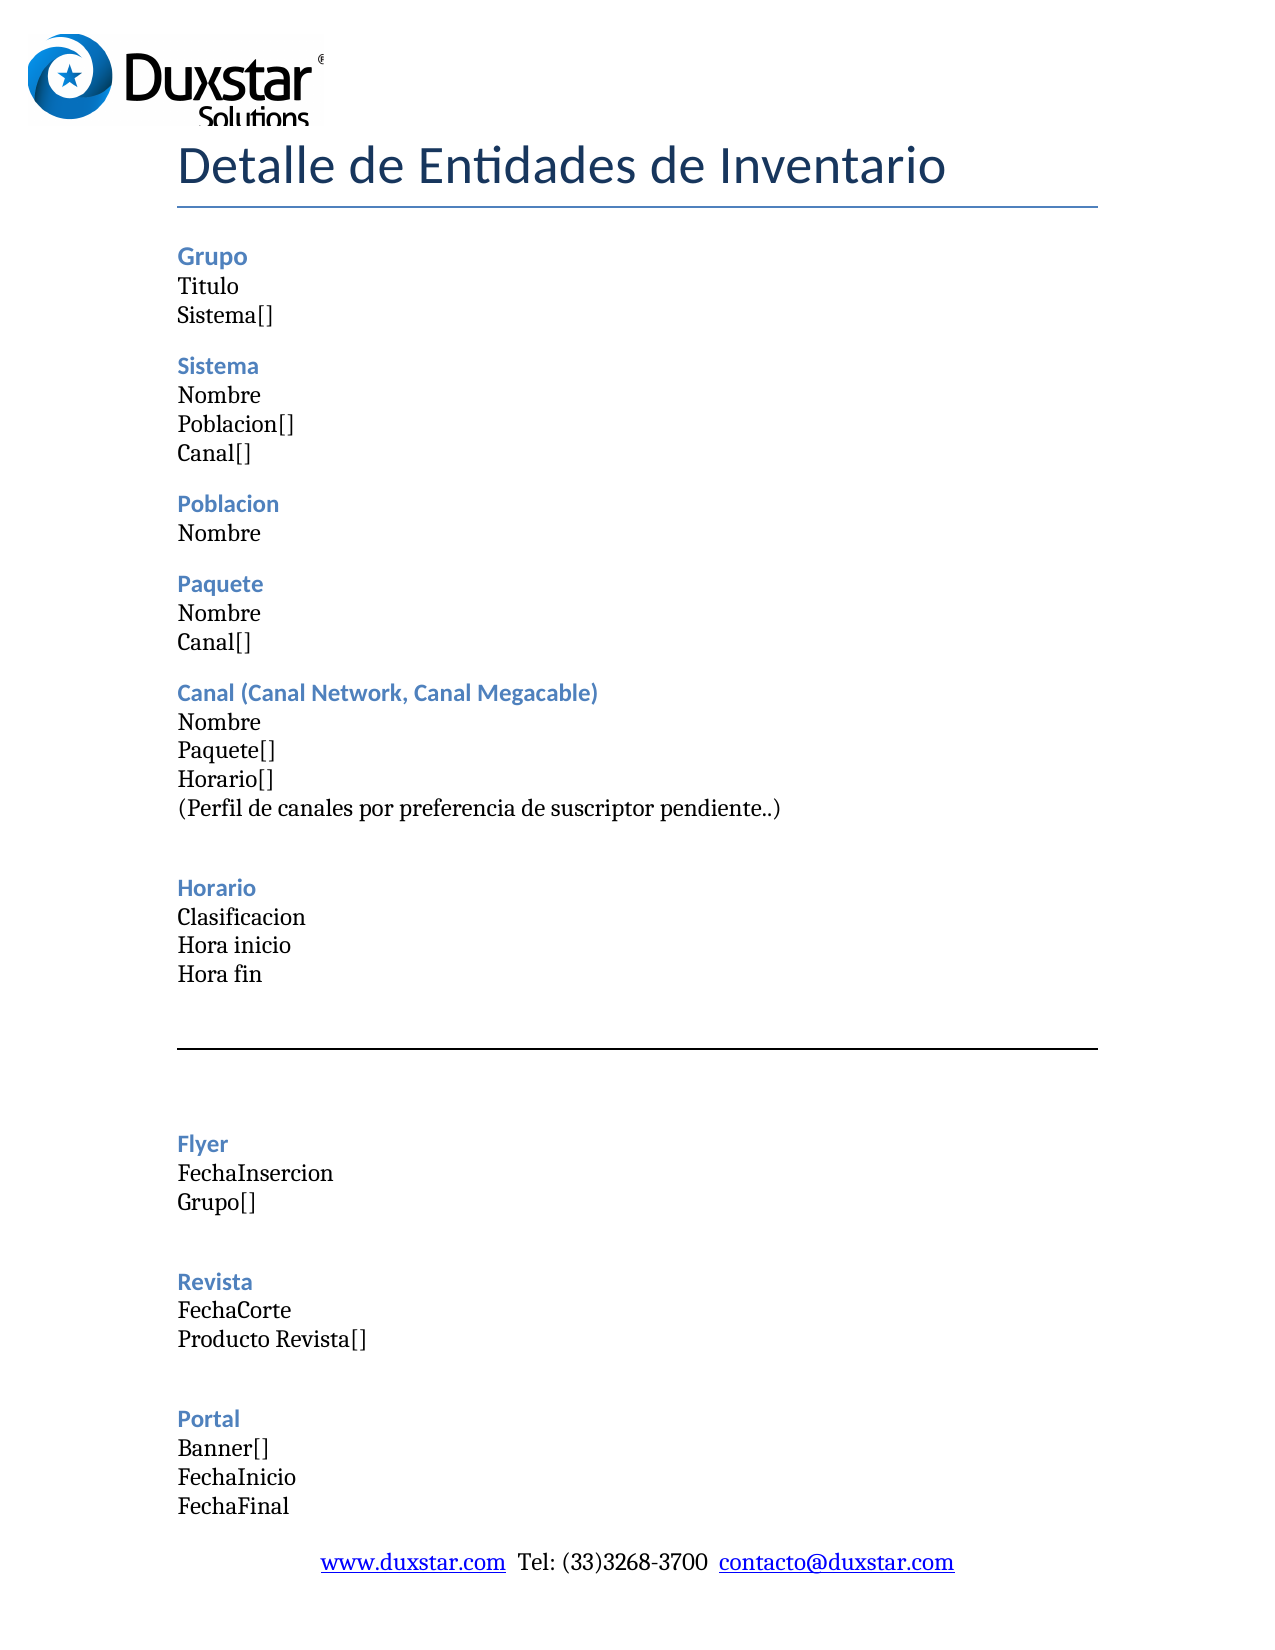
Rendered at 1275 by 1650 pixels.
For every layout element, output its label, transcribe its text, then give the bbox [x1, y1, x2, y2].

text Nombre [177, 518, 1098, 547]
subtitle Grupo [177, 239, 1098, 272]
subtitle Revista [177, 1266, 1098, 1296]
text Nombre [177, 381, 1098, 410]
text FechaInicio [177, 1463, 1098, 1492]
text Clasificacion [177, 903, 1098, 931]
text Nombre [177, 599, 1098, 627]
subtitle Portal [177, 1403, 1098, 1434]
text FechaInsercion [177, 1159, 1098, 1188]
picture [27, 34, 324, 126]
text FechaFinal [177, 1492, 1098, 1520]
text Banner[] [177, 1434, 1098, 1463]
subtitle Poblacion [177, 488, 1098, 518]
text Canal[] [177, 627, 1098, 656]
subtitle Sistema [177, 350, 1098, 381]
text Canal[] [177, 438, 1098, 467]
text Hora inicio [177, 931, 1098, 960]
text Horario[] [177, 765, 1098, 794]
text Grupo[] [177, 1188, 1098, 1216]
subtitle Flyer [177, 1128, 1098, 1159]
title Detalle de Entidades de Inventario [177, 131, 1098, 206]
text FechaCorte [177, 1296, 1098, 1325]
subtitle Horario [177, 872, 1098, 903]
text (Perfil de canales por preferencia de suscriptor pendiente..) [177, 794, 1098, 822]
text Titulo [177, 272, 1098, 301]
text Producto Revista[] [177, 1325, 1098, 1354]
text Hora fin [177, 960, 1098, 989]
text Sistema[] [177, 301, 1098, 329]
subtitle Paquete [177, 568, 1098, 599]
text Paquete[] [177, 736, 1098, 765]
subtitle Canal (Canal Network, Canal Megacable) [177, 677, 1098, 707]
text Nombre [177, 707, 1098, 736]
text Poblacion[] [177, 410, 1098, 438]
